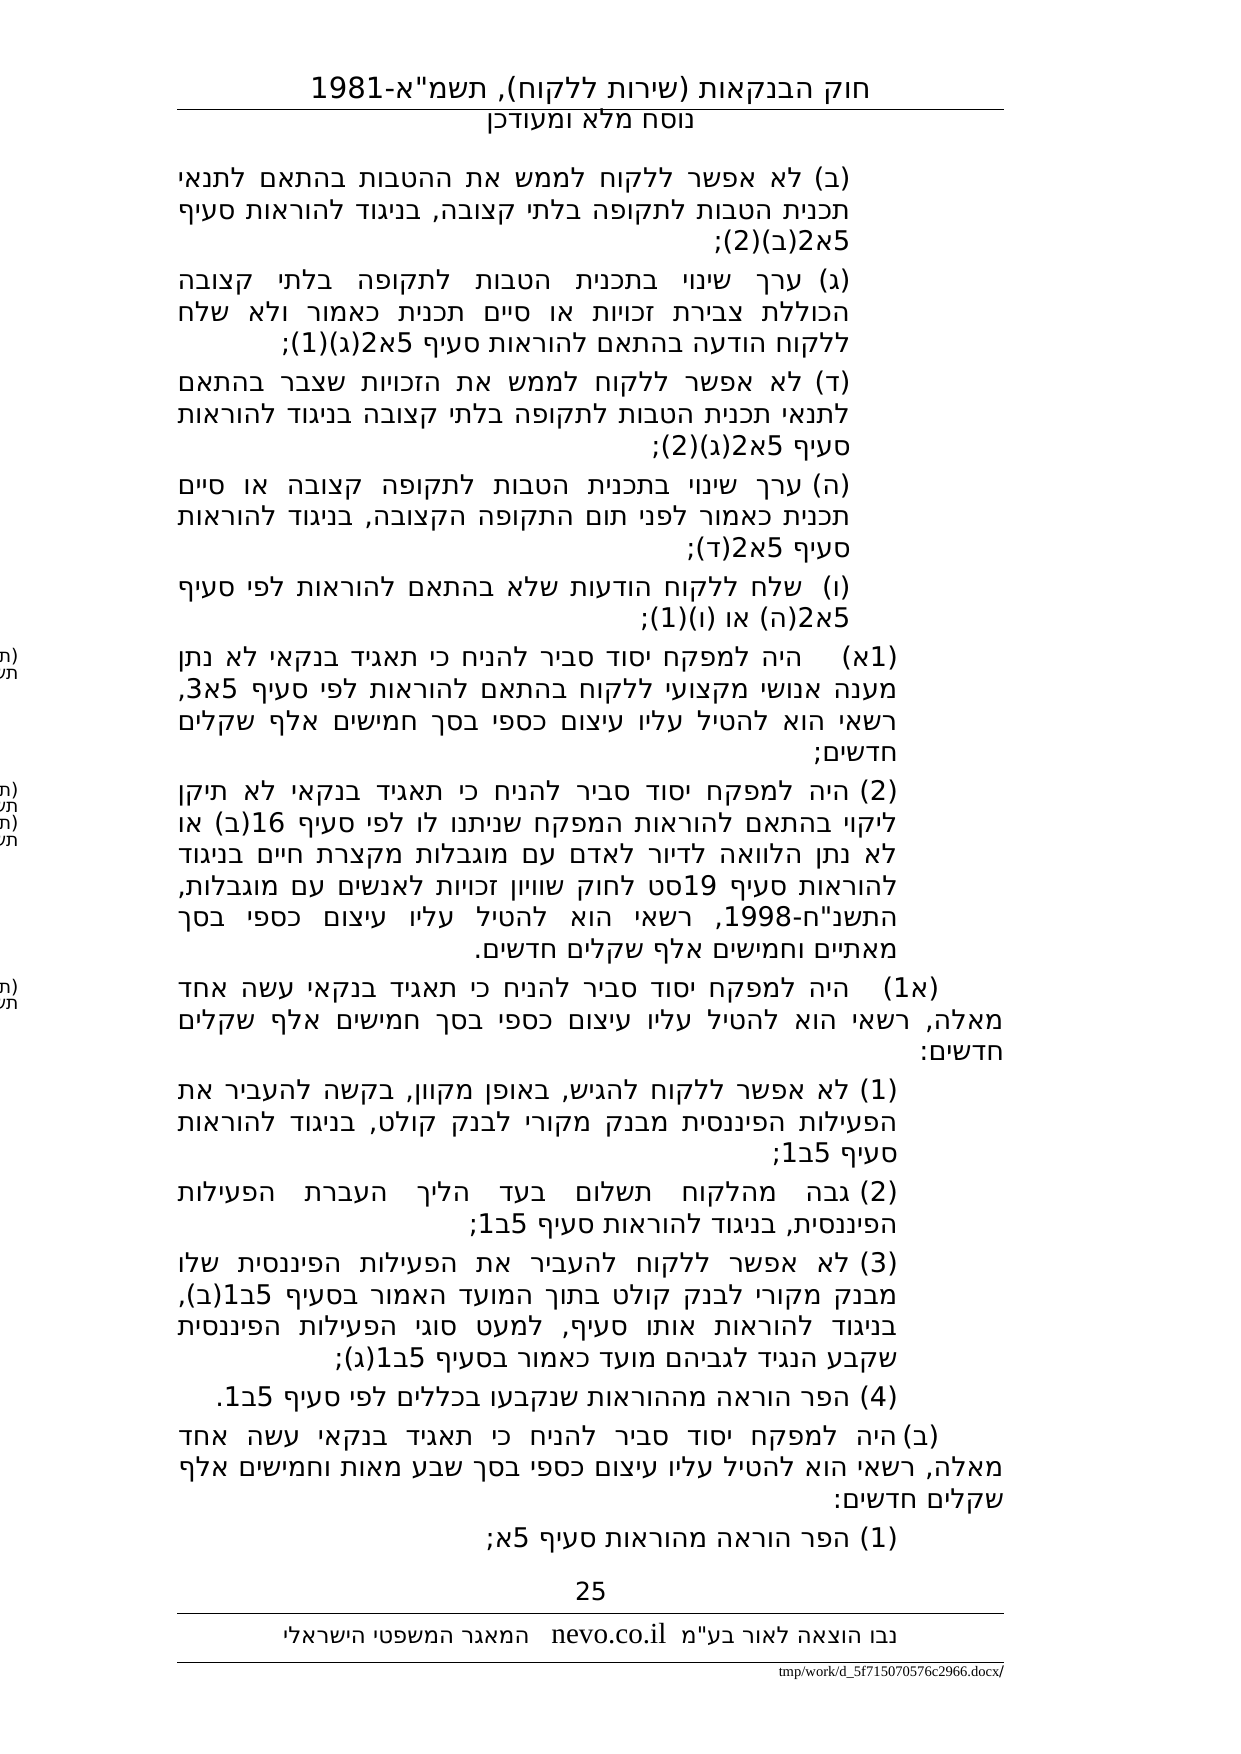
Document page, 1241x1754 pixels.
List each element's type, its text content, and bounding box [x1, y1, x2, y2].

text (4) הפר הוראה מההוראות שנקבעו בכללים לפי סעיף 5ב1. [177, 1381, 898, 1413]
text (ב) היה למפקח יסוד סביר להניח כי תאגיד בנקאי עשה אחד מאלה, רשאי הוא להטיל עליו עיצום כספי בסך שבע מאות וחמישים אלף שקלים חדשים: [177, 1420, 1004, 1515]
text (1) לא אפשר ללקוח להגיש, באופן מקוון, בקשה להעביר את הפעילות הפיננסית מבנק מקורי לבנק קולט, בניגוד להוראות סעיף 5ב1; [177, 1074, 898, 1169]
text (ג) ערך שינוי בתכנית הטבות לתקופה בלתי קצובה הכוללת צבירת זכויות או סיים תכנית כאמור ולא שלח ללקוח הודעה בהתאם להוראות סעיף 5א2(ג)(1); [177, 264, 851, 359]
text (1א) היה למפקח יסוד סביר להניח כי תאגיד בנקאי לא נתן מענה אנושי מקצועי ללקוח בהתאם להוראות לפי סעיף 5א3, רשאי הוא להטיל עליו עיצום כספי בסך חמישים אלף שקלים חדשים; [177, 642, 898, 768]
text (ו) שלח ללקוח הודעות שלא בהתאם להוראות לפי סעיף 5א2(ה) או (ו)(1); [177, 571, 851, 634]
text (ה) ערך שינוי בתכנית הטבות לתקופה קצובה או סיים תכנית כאמור לפני תום התקופה הקצובה, בניגוד להוראות סעיף 5א2(ד); [177, 469, 851, 564]
text (3) לא אפשר ללקוח להעביר את הפעילות הפיננסית שלו מבנק מקורי לבנק קולט בתוך המועד האמור בסעיף 5ב1(ב), בניגוד להוראות אותו סעיף, למעט סוגי הפעילות הפיננסית שקבע הנגיד לגביהם מועד כאמור בסעיף 5ב1(ג); [177, 1247, 898, 1374]
text (א1) היה למפקח יסוד סביר להניח כי תאגיד בנקאי עשה אחד מאלה, רשאי הוא להטיל עליו עיצום כספי בסך חמישים אלף שקלים חדשים: [177, 972, 1004, 1067]
text (1) הפר הוראה מהוראות סעיף 5א; [177, 1522, 898, 1554]
text (2) היה למפקח יסוד סביר להניח כי תאגיד בנקאי לא תיקן ליקוי בהתאם להוראות המפקח שניתנו לו לפי סעיף 16(ב) או לא נתן הלוואה לדיור לאדם עם מוגבלות מקצרת חיים בניגוד להוראות סעיף 19סט לחוק שוויון זכויות לאנשים עם מוגבלות, התשנ"ח-1998, רשאי הוא להטיל עליו עיצום כספי בסך מאתיים וחמישים אלף שקלים חדשים. [177, 776, 898, 965]
text (2) גבה מהלקוח תשלום בעד הליך העברת הפעילות הפיננסית, בניגוד להוראות סעיף 5ב1; [177, 1177, 898, 1240]
text (ד) לא אפשר ללקוח לממש את הזכויות שצבר בהתאם לתנאי תכנית הטבות לתקופה בלתי קצובה בניגוד להוראות סעיף 5א2(ג)(2); [177, 367, 851, 461]
text (ב) לא אפשר ללקוח לממש את ההטבות בהתאם לתנאי תכנית הטבות לתקופה בלתי קצובה, בניגוד להוראות סעיף 5א2(ב)(2); [177, 162, 851, 257]
